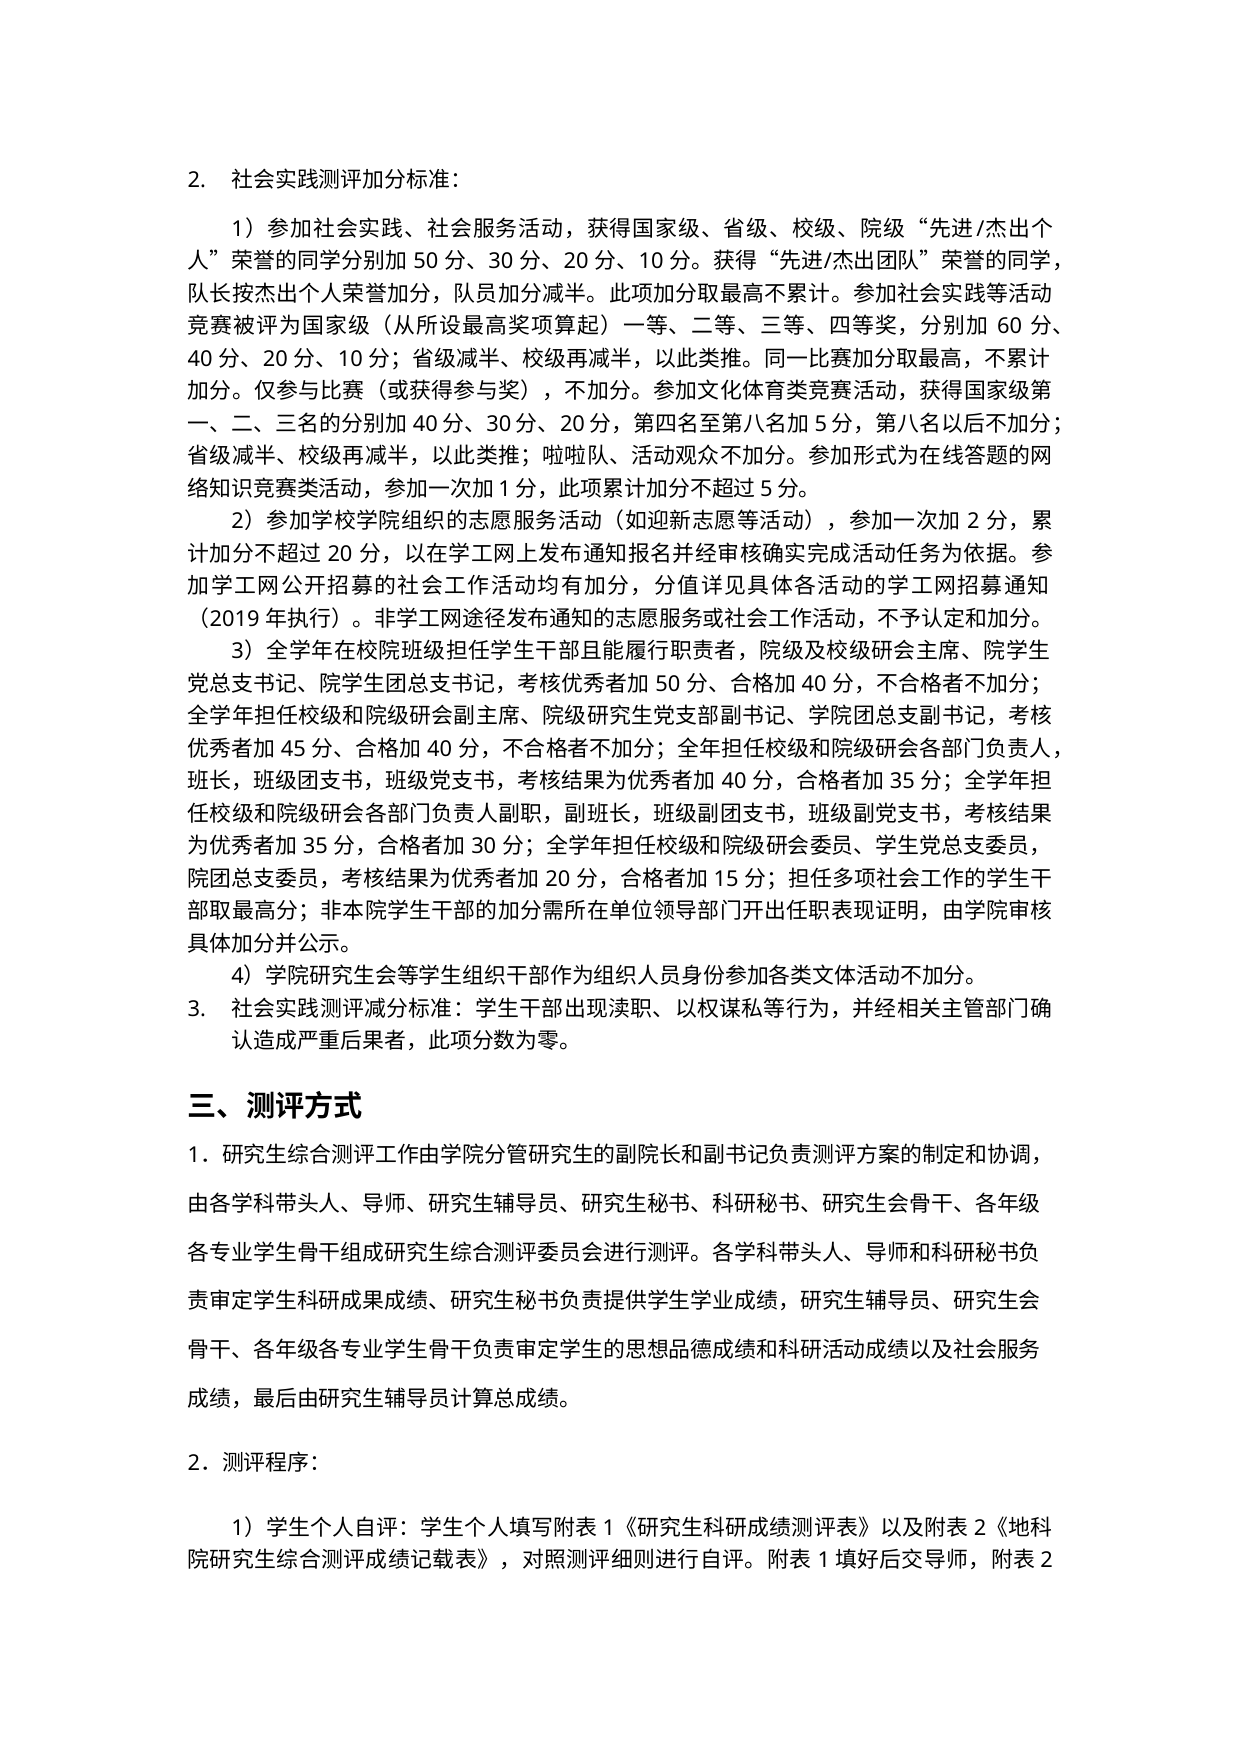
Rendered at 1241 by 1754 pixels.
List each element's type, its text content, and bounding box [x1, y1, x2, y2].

text 4）学院研究生会等学生组织干部作为组织人员身份参加各类文体活动不加分。 [187, 958, 1053, 990]
text 1）参加社会实践、社会服务活动，获得国家级、省级、校级、院级“先进/杰出个人”荣誉的同学分别加 50 分、30 分、20 分、10 分。获得“先进/杰出团队”荣誉的同学，队长按杰出个人荣誉加分，队员加分减半。此项加分取最高不累计。参加社会实践等活动竞赛被评为国家级（从所设最高奖项算起）一等、二等、三等、四等奖，分别加 60 分、40 分、20 分、10 分；省级减半、校级再减半，以此类推。同一比赛加分取最高，不累计加分。仅参与比赛（或获得参与奖），不加分。参加文化体育类竞赛活动，获得国家级第一、二、三名的分别加40分、30分、20分，第四名至第八名加5分，第八名以后不加分；省级减半、校级再减半，以此类推；啦啦队、活动观众不加分。参加形式为在线答题的网络知识竞赛类活动，参加一次加1分，此项累计加分不超过5分。 [187, 210, 1053, 503]
text 三、测评方式 [187, 1072, 1053, 1137]
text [187, 1509, 1053, 1574]
text 1．研究生综合测评工作由学院分管研究生的副院长和副书记负责测评方案的制定和协调，由各学科带头人、导师、研究生辅导员、研究生秘书、科研秘书、研究生会骨干、各年级各专业学生骨干组成研究生综合测评委员会进行测评。各学科带头人、导师和科研秘书负责审定学生科研成果成绩、研究生秘书负责提供学生学业成绩，研究生辅导员、研究生会骨干、各年级各专业学生骨干负责审定学生的思想品德成绩和科研活动成绩以及社会服务成绩，最后由研究生辅导员计算总成绩。 [187, 1137, 1053, 1413]
list 社会实践测评减分标准：学生干部出现渎职、以权谋私等行为，并经相关主管部门确认造成严重后果者，此项分数为零。 [187, 990, 1053, 1055]
text 2）参加学校学院组织的志愿服务活动（如迎新志愿等活动），参加一次加 2 分，累计加分不超过 20 分，以在学工网上发布通知报名并经审核确实完成活动任务为依据。参加学工网公开招募的社会工作活动均有加分，分值详见具体各活动的学工网招募通知（2019 年执行）。非学工网途径发布通知的志愿服务或社会工作活动，不予认定和加分。 [187, 503, 1053, 633]
text 3）全学年在校院班级担任学生干部且能履行职责者，院级及校级研会主席、院学生党总支书记、院学生团总支书记，考核优秀者加 50 分、合格加 40 分，不合格者不加分；全学年担任校级和院级研会副主席、院级研究生党支部副书记、学院团总支副书记，考核优秀者加 45 分、合格加 40 分，不合格者不加分；全年担任校级和院级研会各部门负责人，班长，班级团支书，班级党支书，考核结果为优秀者加 40 分，合格者加 35 分；全学年担任校级和院级研会各部门负责人副职，副班长，班级副团支书，班级副党支书，考核结果为优秀者加 35 分，合格者加 30 分；全学年担任校级和院级研会委员、学生党总支委员，院团总支委员，考核结果为优秀者加 20 分，合格者加 15 分；担任多项社会工作的学生干部取最高分；非本院学生干部的加分需所在单位领导部门开出任职表现证明，由学院审核具体加分并公示。 [187, 633, 1053, 958]
list 社会实践测评加分标准： [187, 162, 1053, 194]
text 2．测评程序： [187, 1445, 1053, 1477]
